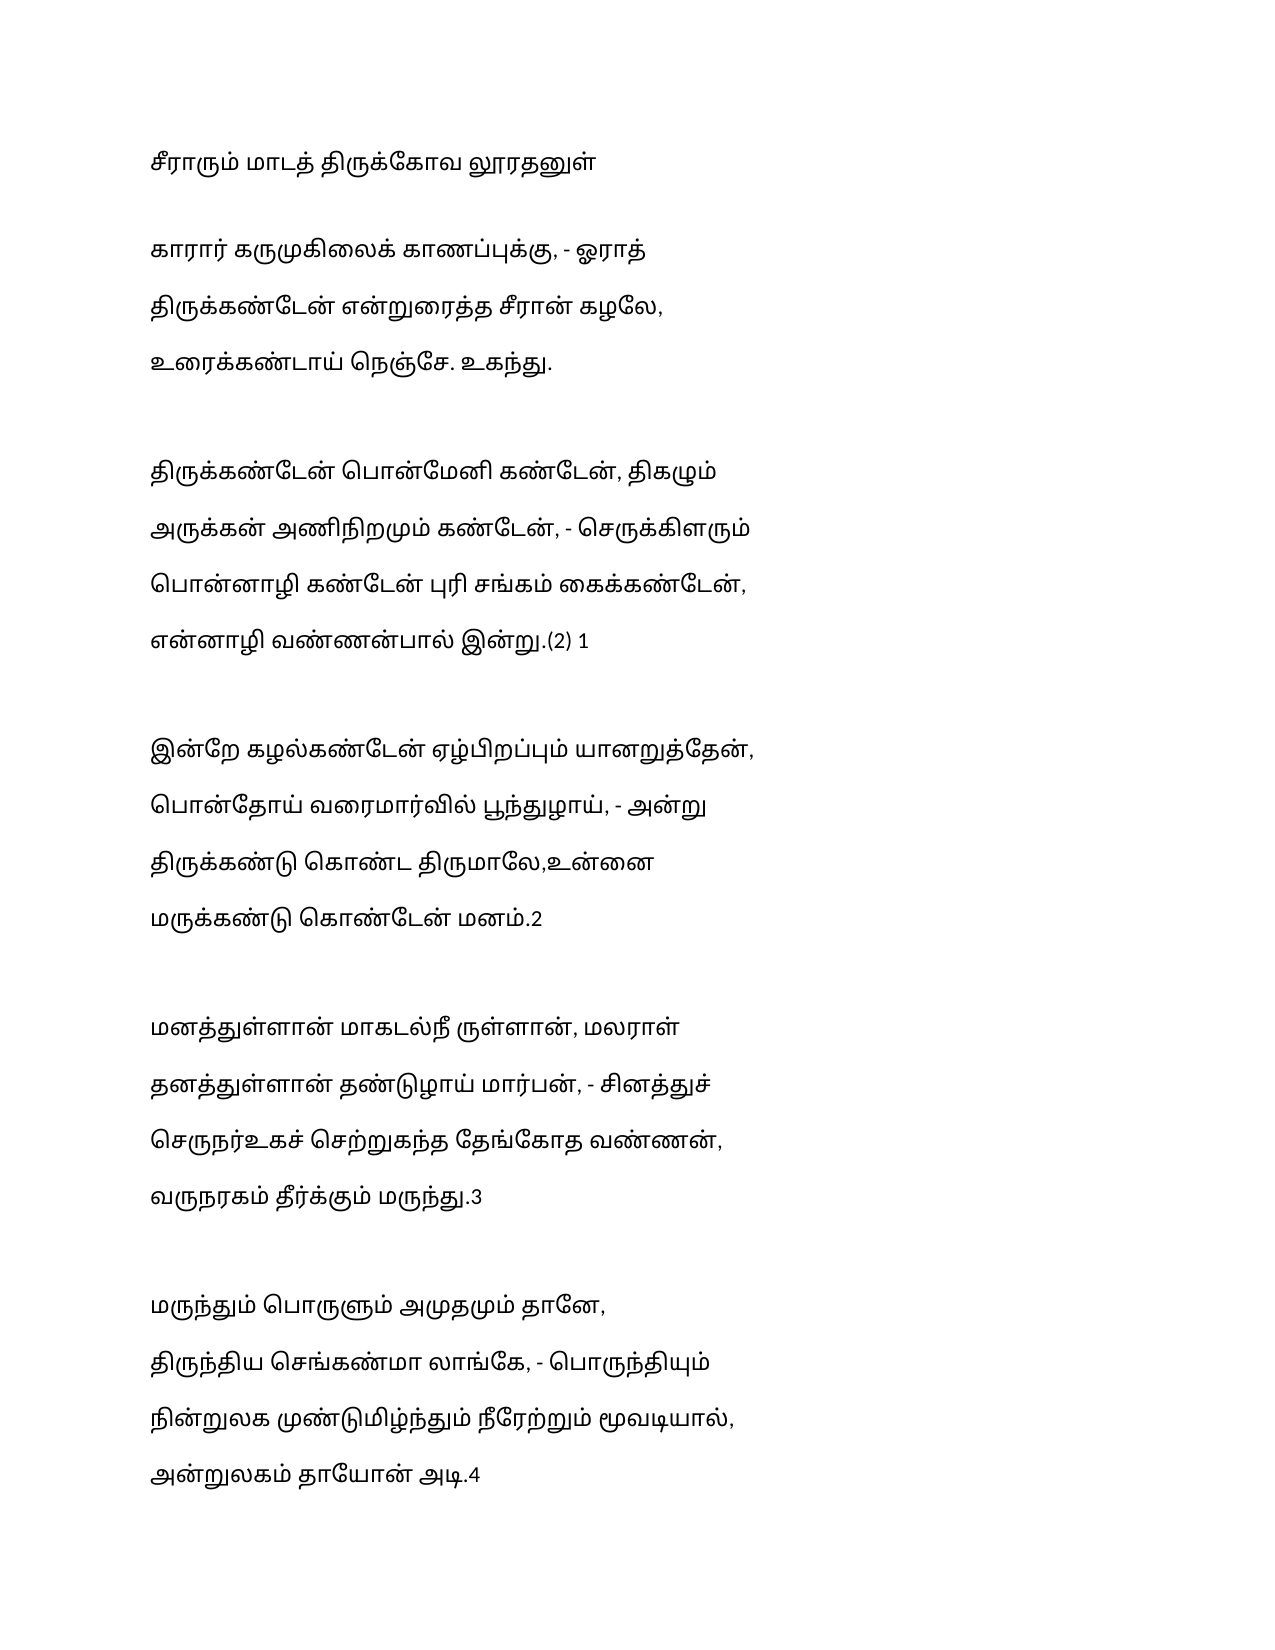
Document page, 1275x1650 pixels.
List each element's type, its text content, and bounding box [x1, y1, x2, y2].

text செருநர்உகச் செற்றுகந்த தேங்கோத வண்ணன், [150, 1126, 1125, 1157]
text மருக்கண்டு கொண்டேன் மனம்.2 [150, 904, 1125, 935]
text உரைக்கண்டாய் நெஞ்சே. உகந்து. [150, 348, 1125, 379]
text காரார் கருமுகிலைக் காணப்புக்கு, - ஓராத் [150, 236, 1125, 266]
text இன்றே கழல்கண்டேன் ஏழ்பிறப்பும் யானறுத்தேன், [150, 735, 1125, 766]
text மருந்தும் பொருளும் அமுதமும் தானே, [150, 1291, 1125, 1322]
text பொன்னாழி கண்டேன் புரி சங்கம் கைக்கண்டேன், [150, 570, 1125, 601]
text மனத்துள்ளான் மாகடல்நீ ருள்ளான், மலராள் [150, 1013, 1125, 1044]
text என்னாழி வண்ணன்பால் இன்று.(2) 1 [150, 626, 1125, 657]
text அன்றுலகம் தாயோன் அடி.4 [150, 1460, 1125, 1491]
text பொன்தோய் வரைமார்வில் பூந்துழாய், - அன்று [150, 792, 1125, 822]
text நின்றுலக முண்டுமிழ்ந்தும் நீரேற்றும் மூவடியால், [150, 1404, 1125, 1435]
text அருக்கன் அணிநிறமும் கண்டேன், - செருக்கிளரும் [150, 514, 1125, 544]
text சீராரும் மாடத் திருக்கோவ லூரதனுள் [150, 150, 1125, 211]
text திருக்கண்டேன் பொன்மேனி கண்டேன், திகழும் [150, 457, 1125, 488]
text திருந்திய செங்கண்மா லாங்கே, - பொருந்தியும் [150, 1348, 1125, 1378]
text திருக்கண்டேன் என்றுரைத்த சீரான் கழலே, [150, 292, 1125, 323]
text தனத்துள்ளான் தண்டுழாய் மார்பன், - சினத்துச் [150, 1070, 1125, 1101]
text திருக்கண்டு கொண்ட திருமாலே,உன்னை [150, 848, 1125, 879]
text வருநரகம் தீர்க்கும் மருந்து.3 [150, 1182, 1125, 1213]
